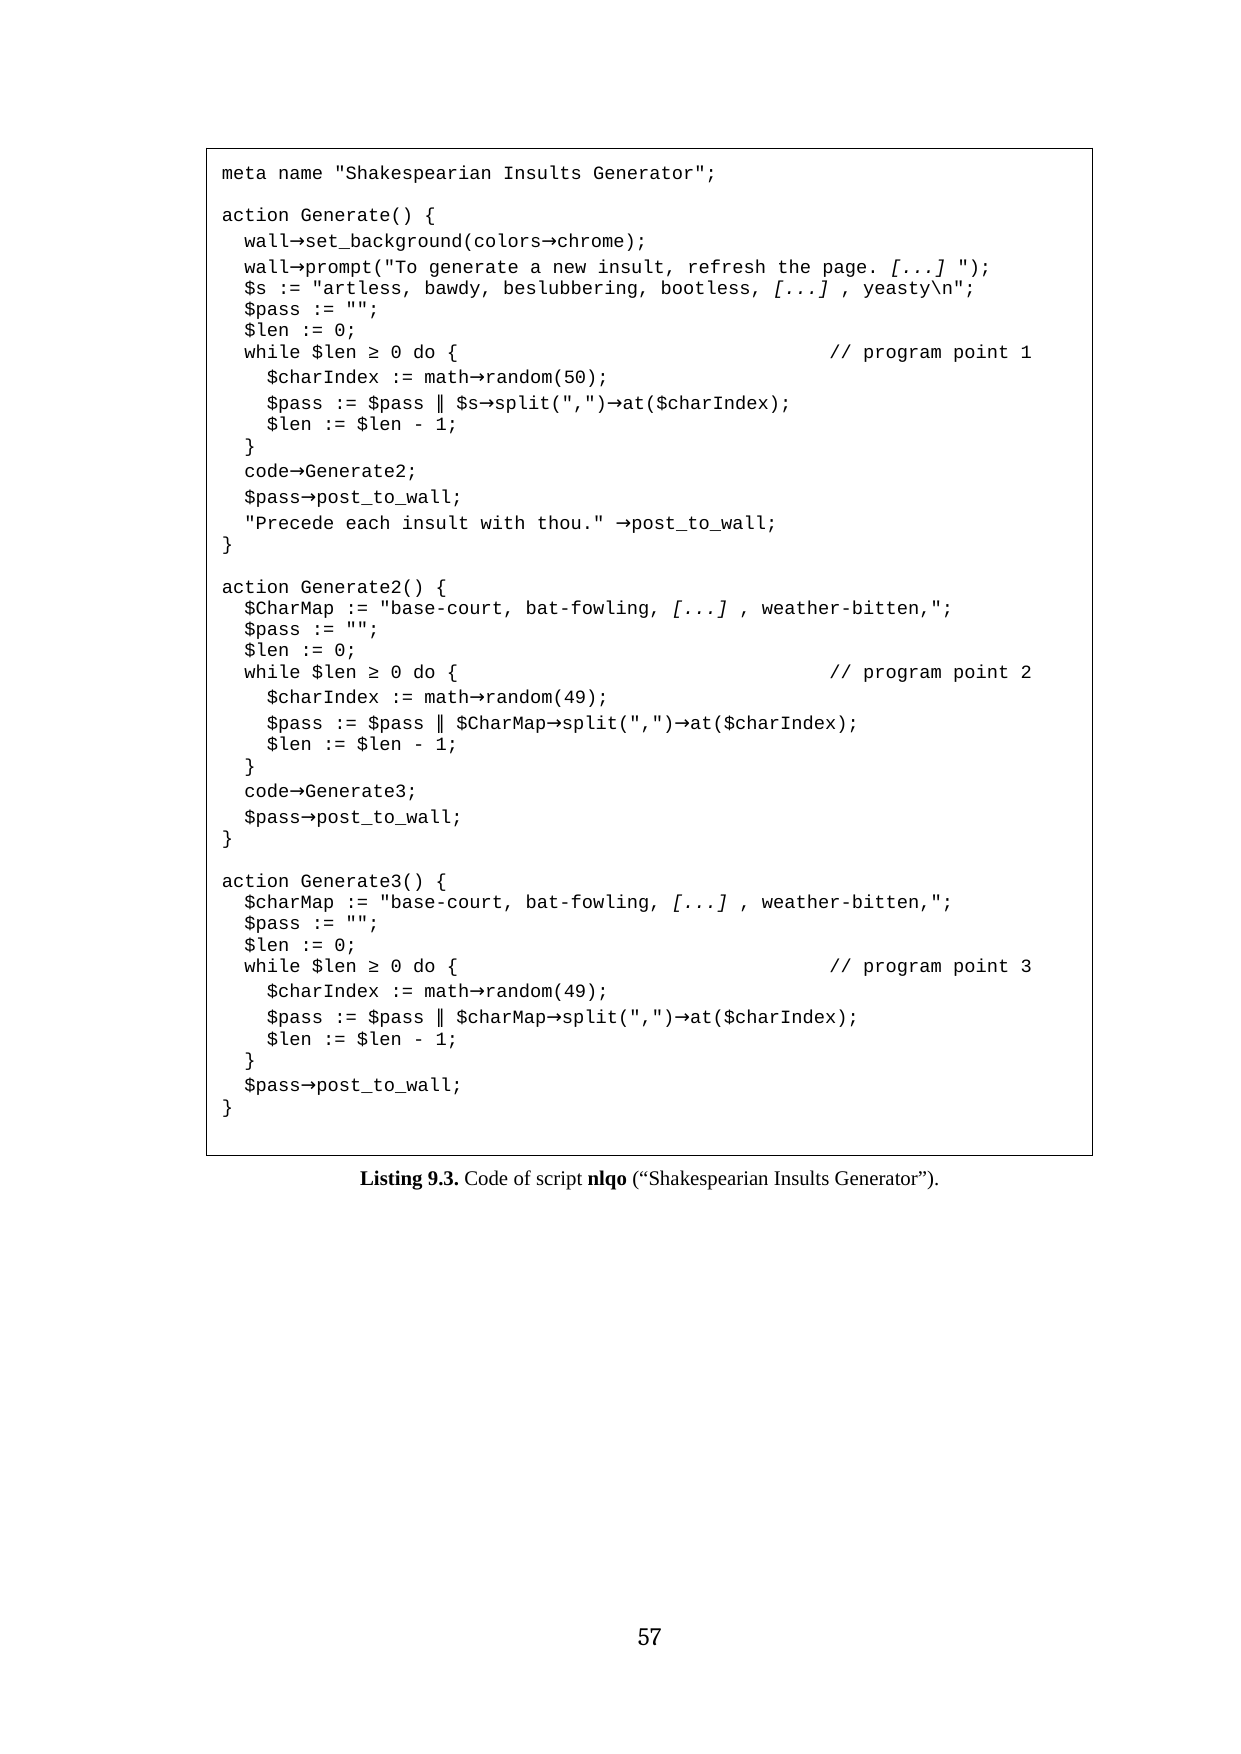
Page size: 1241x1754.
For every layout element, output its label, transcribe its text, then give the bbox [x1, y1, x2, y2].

text Listing 9.3. Code of script nlqo (“Shakespearian Insults Generator”). [207, 1165, 1092, 1189]
table_header meta name "Shakespearian Insults Generator"; action Generate() { wall→set_background(colors→chrome); wall→prompt("To generate a new insult, refresh the page. [...] "); $s := "artless, bawdy, beslubbering, bootless, [...] , yeasty\n"; $pass := ""; $len := 0; while $len ≥ 0 do { // program point 1 $charIndex := math→random(50); $pass := $pass ∥ $s→split(",")→at($charIndex); $len := $len - 1; } code→Generate2; $pass→post_to_wall; "Precede each insult with thou." →post_to_wall; } action Generate2() { $CharMap := "base-court, bat-fowling, [...] , weather-bitten,"; $pass := ""; $len := 0; while $len ≥ 0 do { // program point 2 $charIndex := math→random(49); $pass := $pass ∥ $CharMap→split(",")→at($charIndex); $len := $len - 1; } code→Generate3; $pass→post_to_wall; } action Generate3() { $charMap := "base-court, bat-fowling, [...] , weather-bitten,"; $pass := ""; $len := 0; while $len ≥ 0 do { // program point 3 $charIndex := math→random(49); $pass := $pass ∥ $charMap→split(",")→at($charIndex); $len := $len - 1; } $pass→post_to_wall; } [207, 149, 1092, 1155]
